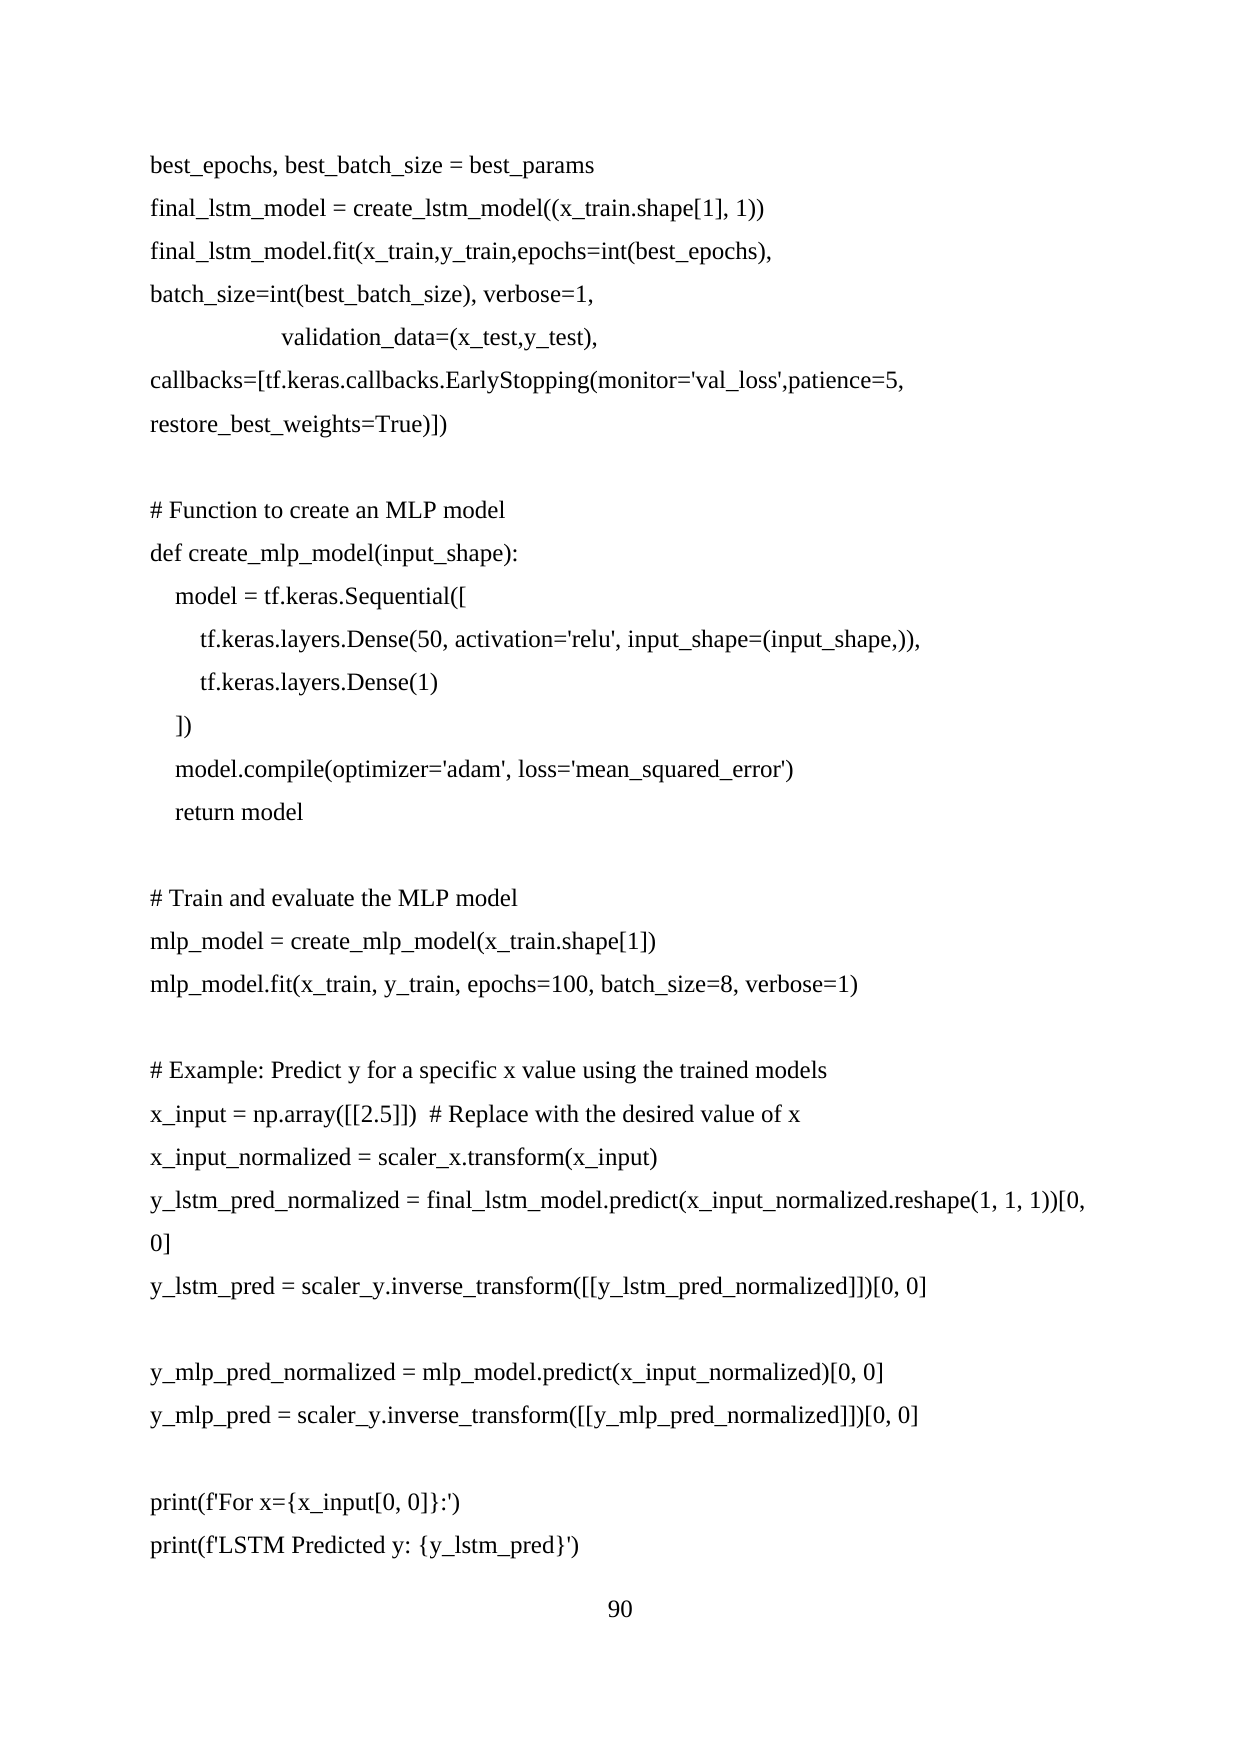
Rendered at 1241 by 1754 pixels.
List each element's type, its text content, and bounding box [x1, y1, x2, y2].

text y_lstm_pred = scaler_y.inverse_transform([[y_lstm_pred_normalized]])[0, 0] [150, 1271, 1090, 1300]
text print(f'LSTM Predicted y: {y_lstm_pred}') [150, 1530, 1090, 1559]
text final_lstm_model.fit(x_train,y_train,epochs=int(best_epochs), batch_size=int(best_batch_size), verbose=1, [150, 236, 1090, 308]
text model = tf.keras.Sequential([ [150, 581, 1090, 610]
text model.compile(optimizer='adam', loss='mean_squared_error') [150, 754, 1090, 782]
text def create_mlp_model(input_shape): [150, 538, 1090, 567]
text y_mlp_pred = scaler_y.inverse_transform([[y_mlp_pred_normalized]])[0, 0] [150, 1401, 1090, 1429]
text x_input = np.array([[2.5]]) # Replace with the desired value of x [150, 1099, 1090, 1127]
text y_mlp_pred_normalized = mlp_model.predict(x_input_normalized)[0, 0] [150, 1357, 1090, 1386]
text tf.keras.layers.Dense(50, activation='relu', input_shape=(input_shape,)), [150, 624, 1090, 653]
text print(f'For x={x_input[0, 0]}:') [150, 1487, 1090, 1516]
text mlp_model.fit(x_train, y_train, epochs=100, batch_size=8, verbose=1) [150, 969, 1090, 998]
text mlp_model = create_mlp_model(x_train.shape[1]) [150, 926, 1090, 955]
text final_lstm_model = create_lstm_model((x_train.shape[1], 1)) [150, 193, 1090, 222]
text # Function to create an MLP model [150, 495, 1090, 524]
text return model [150, 797, 1090, 826]
text x_input_normalized = scaler_x.transform(x_input) [150, 1142, 1090, 1171]
text tf.keras.layers.Dense(1) [150, 667, 1090, 696]
text # Train and evaluate the MLP model [150, 883, 1090, 912]
text ]) [150, 711, 1090, 739]
text best_epochs, best_batch_size = best_params [150, 150, 1090, 179]
text y_lstm_pred_normalized = final_lstm_model.predict(x_input_normalized.reshape(1, 1, 1))[0, 0] [150, 1185, 1090, 1257]
text validation_data=(x_test,y_test), callbacks=[tf.keras.callbacks.EarlyStopping(monitor='val_loss',patience=5, restore_best_weights=True)]) [150, 322, 1090, 437]
text # Example: Predict y for a specific x value using the trained models [150, 1056, 1090, 1084]
